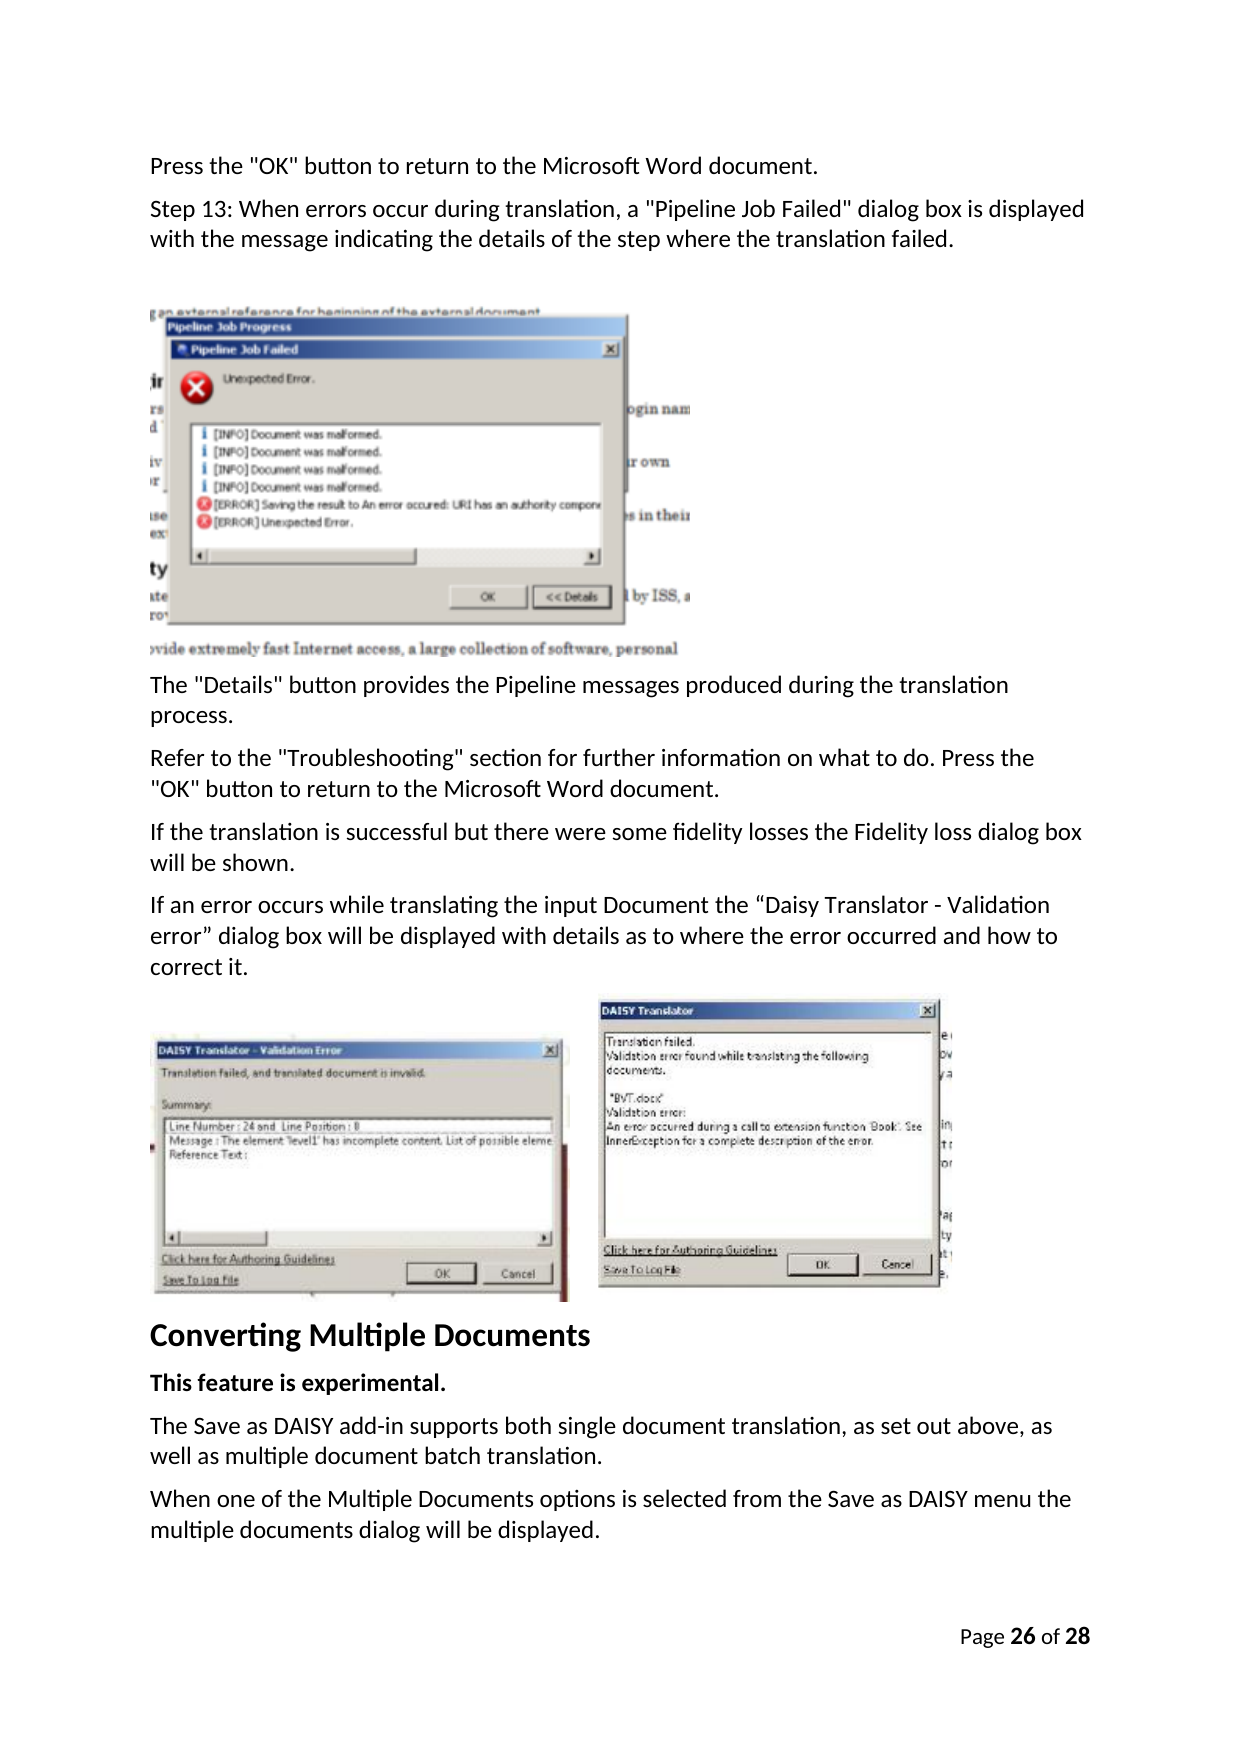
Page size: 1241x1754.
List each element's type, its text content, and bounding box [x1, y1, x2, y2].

picture [598, 993, 953, 1302]
picture [150, 266, 690, 657]
text Step 13: When errors occur during translation, a "Pipeline Job Failed" dialog box is displayed with the message indicating the details of the step where the translation failed. [150, 193, 1090, 254]
subtitle Converting Multiple Documents [150, 1314, 1090, 1354]
text This feature is experimental. [150, 1367, 1090, 1397]
text Press the "OK" button to return to the Microsoft Word document. [150, 150, 1090, 181]
text When one of the Multiple Documents options is selected from the Save as DAISY menu the multiple documents dialog will be displayed. [150, 1483, 1090, 1544]
picture [150, 1031, 570, 1302]
text If the translation is successful but there were some fidelity losses the Fidelity loss dialog box will be shown. [150, 816, 1090, 877]
text If an error occurs while translating the input Document the “Daisy Translator - Validation error” dialog box will be displayed with details as to where the error occurred and how to correct it. [150, 890, 1090, 981]
text The "Details" button provides the Pipeline messages produced during the translation process. [150, 669, 1090, 730]
text The Save as DAISY add-in supports both single document translation, as set out above, as well as multiple document batch translation. [150, 1410, 1090, 1471]
text Refer to the "Troubleshooting" section for further information on what to do. Press the "OK" button to return to the Microsoft Word document. [150, 743, 1090, 804]
